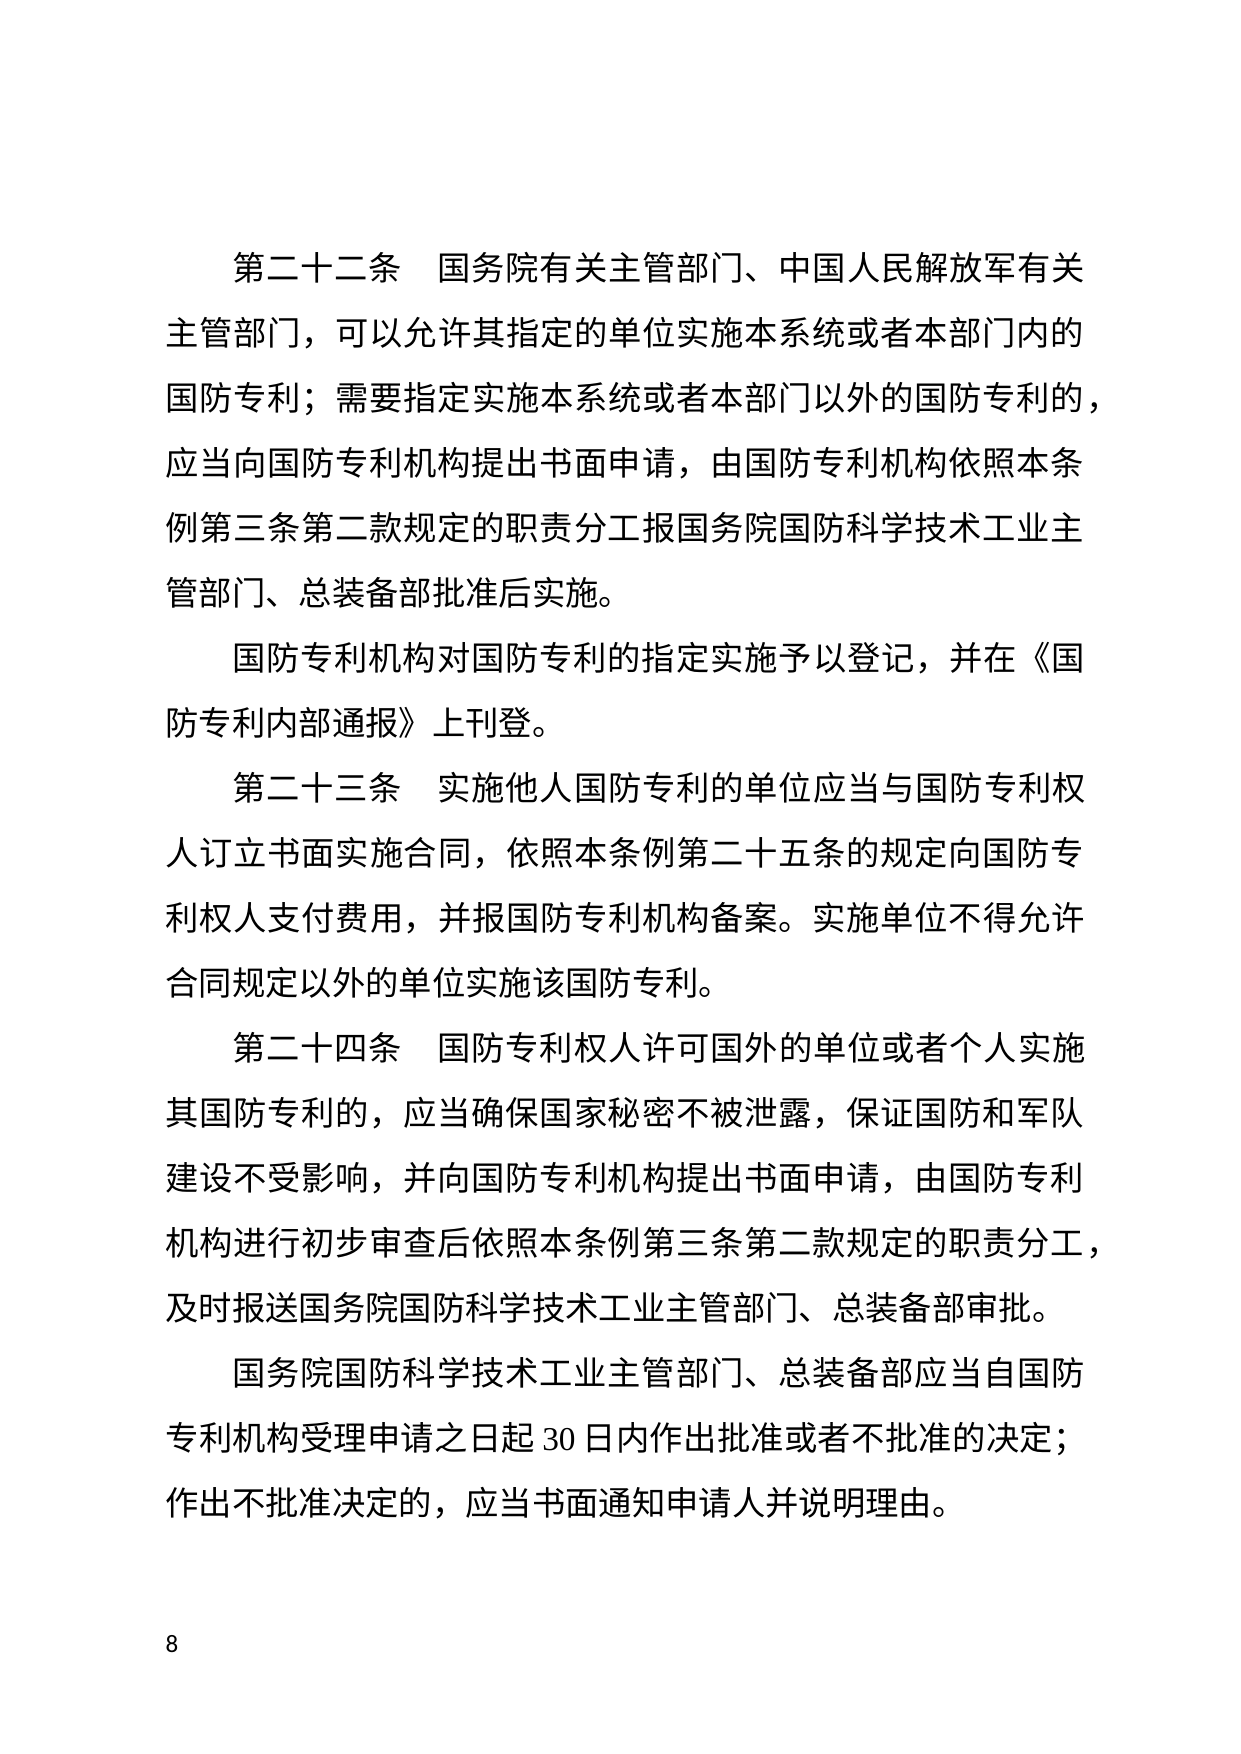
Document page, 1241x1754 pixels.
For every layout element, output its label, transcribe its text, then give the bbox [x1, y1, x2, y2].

text 国务院国防科学技术工业主管部门、总装备部应当自国防专利机构受理申请之日起30日内作出批准或者不批准的决定；作出不批准决定的，应当书面通知申请人并说明理由。 [165, 1338, 1087, 1533]
text 第二十四条 国防专利权人许可国外的单位或者个人实施其国防专利的，应当确保国家秘密不被泄露，保证国防和军队建设不受影响，并向国防专利机构提出书面申请，由国防专利机构进行初步审查后依照本条例第三条第二款规定的职责分工，及时报送国务院国防科学技术工业主管部门、总装备部审批。 [165, 1013, 1087, 1338]
text 第二十三条 实施他人国防专利的单位应当与国防专利权人订立书面实施合同，依照本条例第二十五条的规定向国防专利权人支付费用，并报国防专利机构备案。实施单位不得允许合同规定以外的单位实施该国防专利。 [165, 753, 1087, 1013]
text 第二十二条 国务院有关主管部门、中国人民解放军有关主管部门，可以允许其指定的单位实施本系统或者本部门内的国防专利；需要指定实施本系统或者本部门以外的国防专利的，应当向国防专利机构提出书面申请，由国防专利机构依照本条例第三条第二款规定的职责分工报国务院国防科学技术工业主管部门、总装备部批准后实施。 [165, 233, 1087, 623]
text 国防专利机构对国防专利的指定实施予以登记，并在《国防专利内部通报》上刊登。 [165, 623, 1087, 753]
